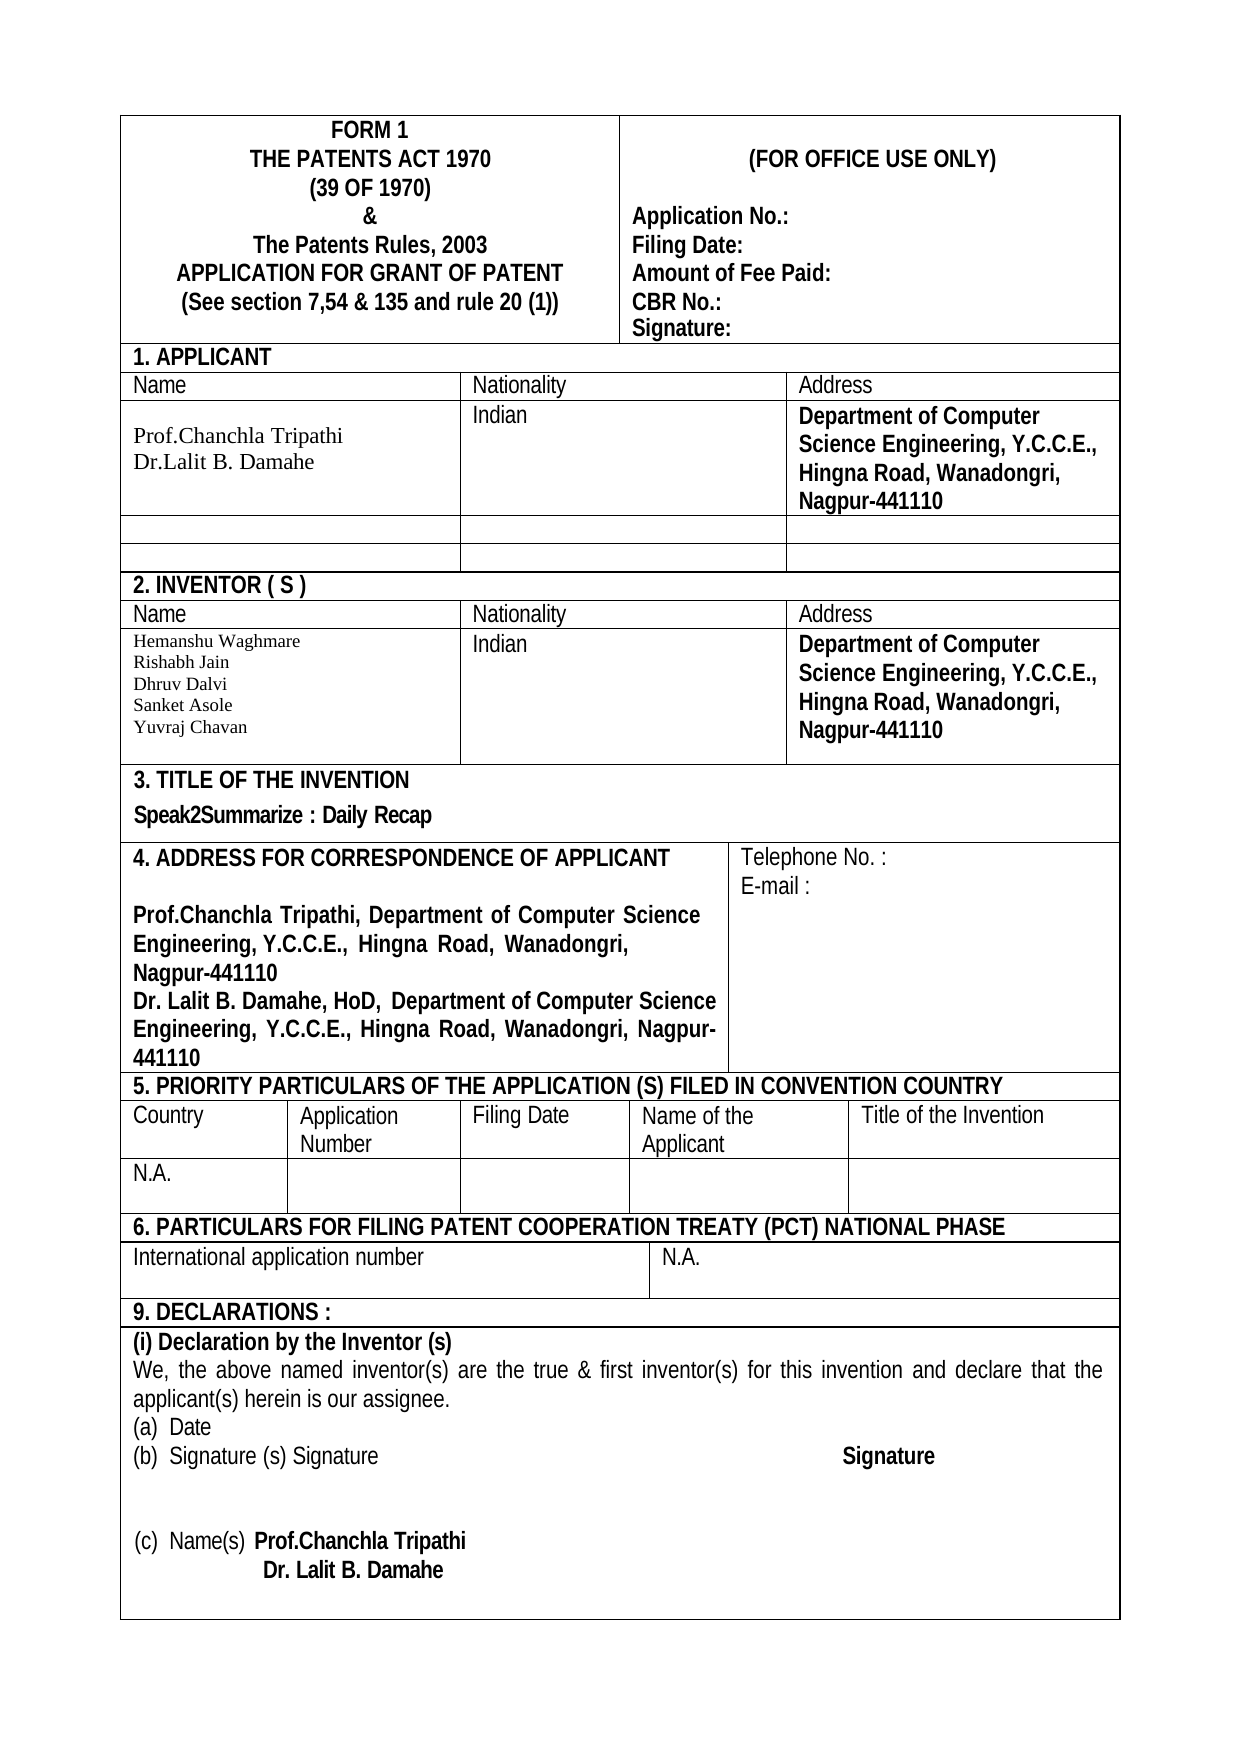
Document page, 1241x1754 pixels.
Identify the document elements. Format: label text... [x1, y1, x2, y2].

table_cell [121, 516, 460, 543]
table_cell Department of Computer Science Engineering, Y.C.C.E., Hingna Road, Wanadongri, Nagpur-441110 [787, 629, 1119, 764]
table_cell [121, 544, 460, 571]
table_cell [461, 544, 786, 571]
table_cell Hemanshu Waghmare Rishabh Jain Dhruv Dalvi Sanket Asole Yuvraj Chavan [121, 629, 460, 764]
table_cell Declaration by the Inventor (s) We, the above named inventor(s) are the true & first inventor(s) for this invention and declare that the applicant(s) herein is our assignee. Date Signature (s) Signature Signature Name(s) Prof.Chanchla Tripathi Dr. Lalit B. Damahe [121, 1328, 1119, 1619]
table_cell Name [121, 373, 460, 400]
table_cell Indian [461, 629, 786, 764]
table_cell Nationality [461, 601, 786, 628]
table_cell Department of Computer Science Engineering, Y.C.C.E., Hingna Road, Wanadongri, Nagpur-441110 [787, 401, 1119, 515]
table_cell International application number [121, 1243, 649, 1298]
table_cell [787, 544, 1119, 571]
table_cell Application Number [288, 1101, 460, 1158]
table_cell Telephone No. : E-mail : [729, 843, 1119, 1072]
table_cell Address [787, 373, 1119, 400]
table_header FORM 1 THE PATENTS ACT 1970 (39 OF 1970) & The Patents Rules, 2003 APPLICATION FOR GRANT OF PATENT (See section 7,54 & 135 and rule 20 (1)) [121, 116, 619, 343]
table_cell 5. PRIORITY PARTICULARS OF THE APPLICATION (S) FILED IN CONVENTION COUNTRY [121, 1073, 1119, 1100]
table_cell [630, 1159, 848, 1213]
table_cell [461, 516, 786, 543]
table_cell Prof.Chanchla Tripathi Dr.Lalit B. Damahe [121, 401, 460, 515]
table_cell 6. PARTICULARS FOR FILING PATENT COOPERATION TREATY (PCT) NATIONAL PHASE [121, 1214, 1119, 1241]
table_cell Name [121, 601, 460, 628]
table_cell 1. APPLICANT [121, 344, 1119, 372]
table_cell [787, 516, 1119, 543]
table_cell 3. TITLE OF THE INVENTION Speak2Summarize : Daily Recap [121, 765, 1119, 842]
table_cell [461, 1159, 629, 1213]
table_cell N.A. [121, 1159, 287, 1213]
table_cell Filing Date [461, 1101, 629, 1158]
table_cell 2. INVENTOR ( S ) [121, 573, 1119, 600]
table_cell 9. DECLARATIONS : [121, 1299, 1119, 1326]
table_cell Title of the Invention [849, 1101, 1119, 1158]
table_cell Address [787, 601, 1119, 628]
table_cell Country [121, 1101, 287, 1158]
table_cell [849, 1159, 1119, 1213]
table_cell [288, 1159, 460, 1213]
table_header (FOR OFFICE USE ONLY) Application No.: Filing Date: Amount of Fee Paid: CBR No.: Signature: [620, 116, 1119, 343]
table_cell 4. ADDRESS FOR CORRESPONDENCE OF APPLICANT Prof.Chanchla Tripathi, Department of Computer Science Engineering, Y.C.C.E., Hingna Road, Wanadongri, Nagpur-441110 Dr. Lalit B. Damahe, HoD, Department of Computer Science Engineering, Y.C.C.E., Hingna Road, Wanadongri, Nagpur- 441110 [121, 843, 728, 1072]
table_cell Indian [461, 401, 786, 515]
table_cell Name of the Applicant [630, 1101, 848, 1158]
table_cell Nationality [461, 373, 786, 400]
table_cell N.A. [650, 1243, 1119, 1298]
